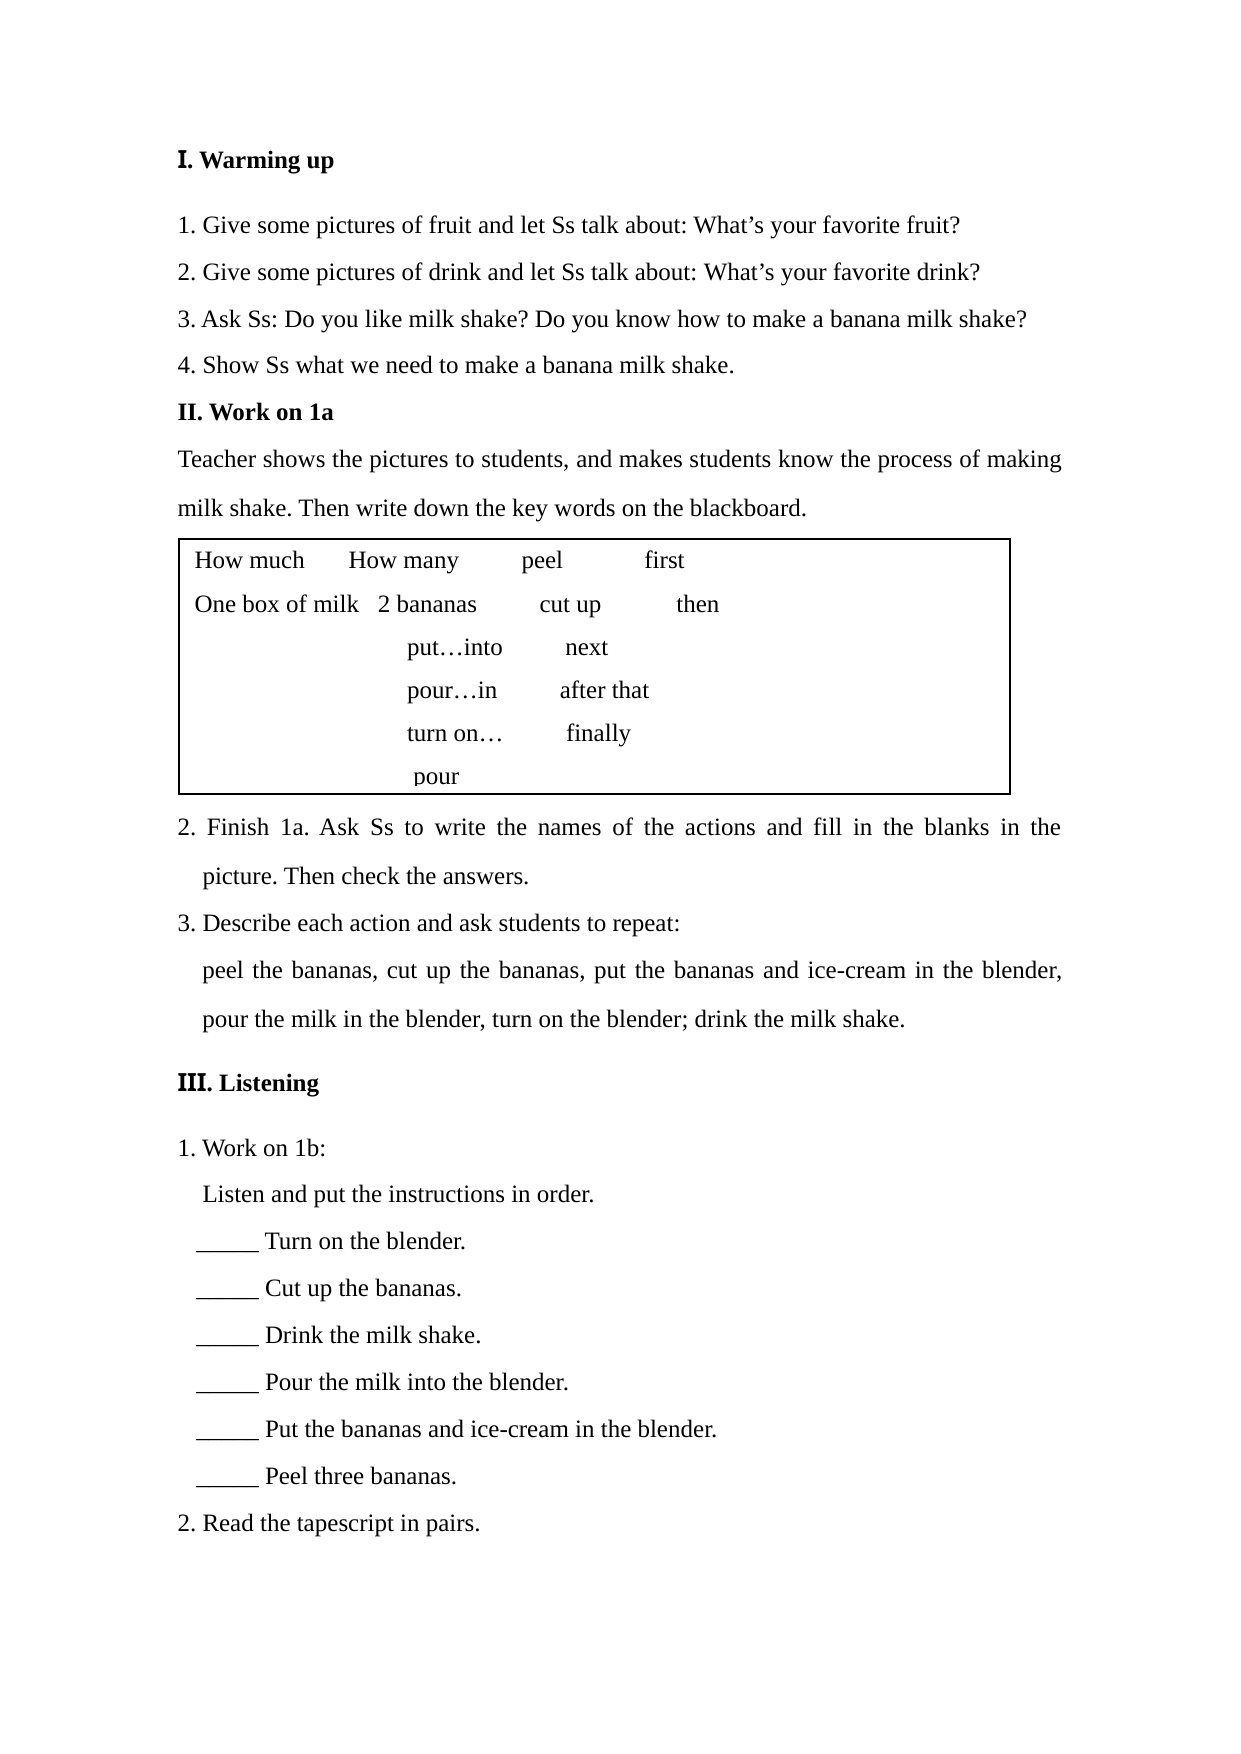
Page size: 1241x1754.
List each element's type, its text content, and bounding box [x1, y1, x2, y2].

text _____ Turn on the blender. [177, 1224, 1063, 1257]
text Teacher shows the pictures to students, and makes students know the process of making milk shake. Then write down the key words on the blackboard. [177, 442, 1063, 524]
text 1. Work on 1b: [177, 1131, 1063, 1163]
text _____ Put the bananas and ice-cream in the blender. [177, 1412, 1063, 1444]
text 4. Show Ss what we need to make a banana milk shake. [177, 349, 1063, 381]
text _____ Pour the milk into the blender. [177, 1365, 1063, 1398]
text II. Work on [177, 396, 1063, 428]
text 3. Ask Ss: Do you like milk shake? Do you know how to make a banana milk shake? [177, 302, 1063, 334]
text 1. Give some pictures of fruit and let Ss talk about: What’s your favorite fruit? [177, 208, 1063, 241]
text 2. Finish . Ask Ss to write the names of the actions and fill in the blanks in the picture. Then check the answers. [177, 811, 1063, 892]
text _____ Cut up the bananas. [177, 1271, 1063, 1304]
text _____ Peel three bananas. [177, 1459, 1063, 1491]
text 3. Describe each action and ask students to repeat: [177, 906, 1063, 939]
text 2. Read the tapescript in pairs. [177, 1506, 1063, 1538]
text III. Listening [177, 1049, 1063, 1114]
text peel the bananas, cut up the bananas, put the bananas and ice-cream in the blender, pour the milk in the blender, turn on the blender; drink the milk shake. [202, 953, 1063, 1034]
text _____ Drink the milk shake. [177, 1318, 1063, 1351]
text 2. Give some pictures of drink and let Ss talk about: What’s your favorite drink? [177, 255, 1063, 287]
text I. Warming up [177, 126, 1063, 191]
text Listen and put the instructions in order. [177, 1178, 1063, 1210]
